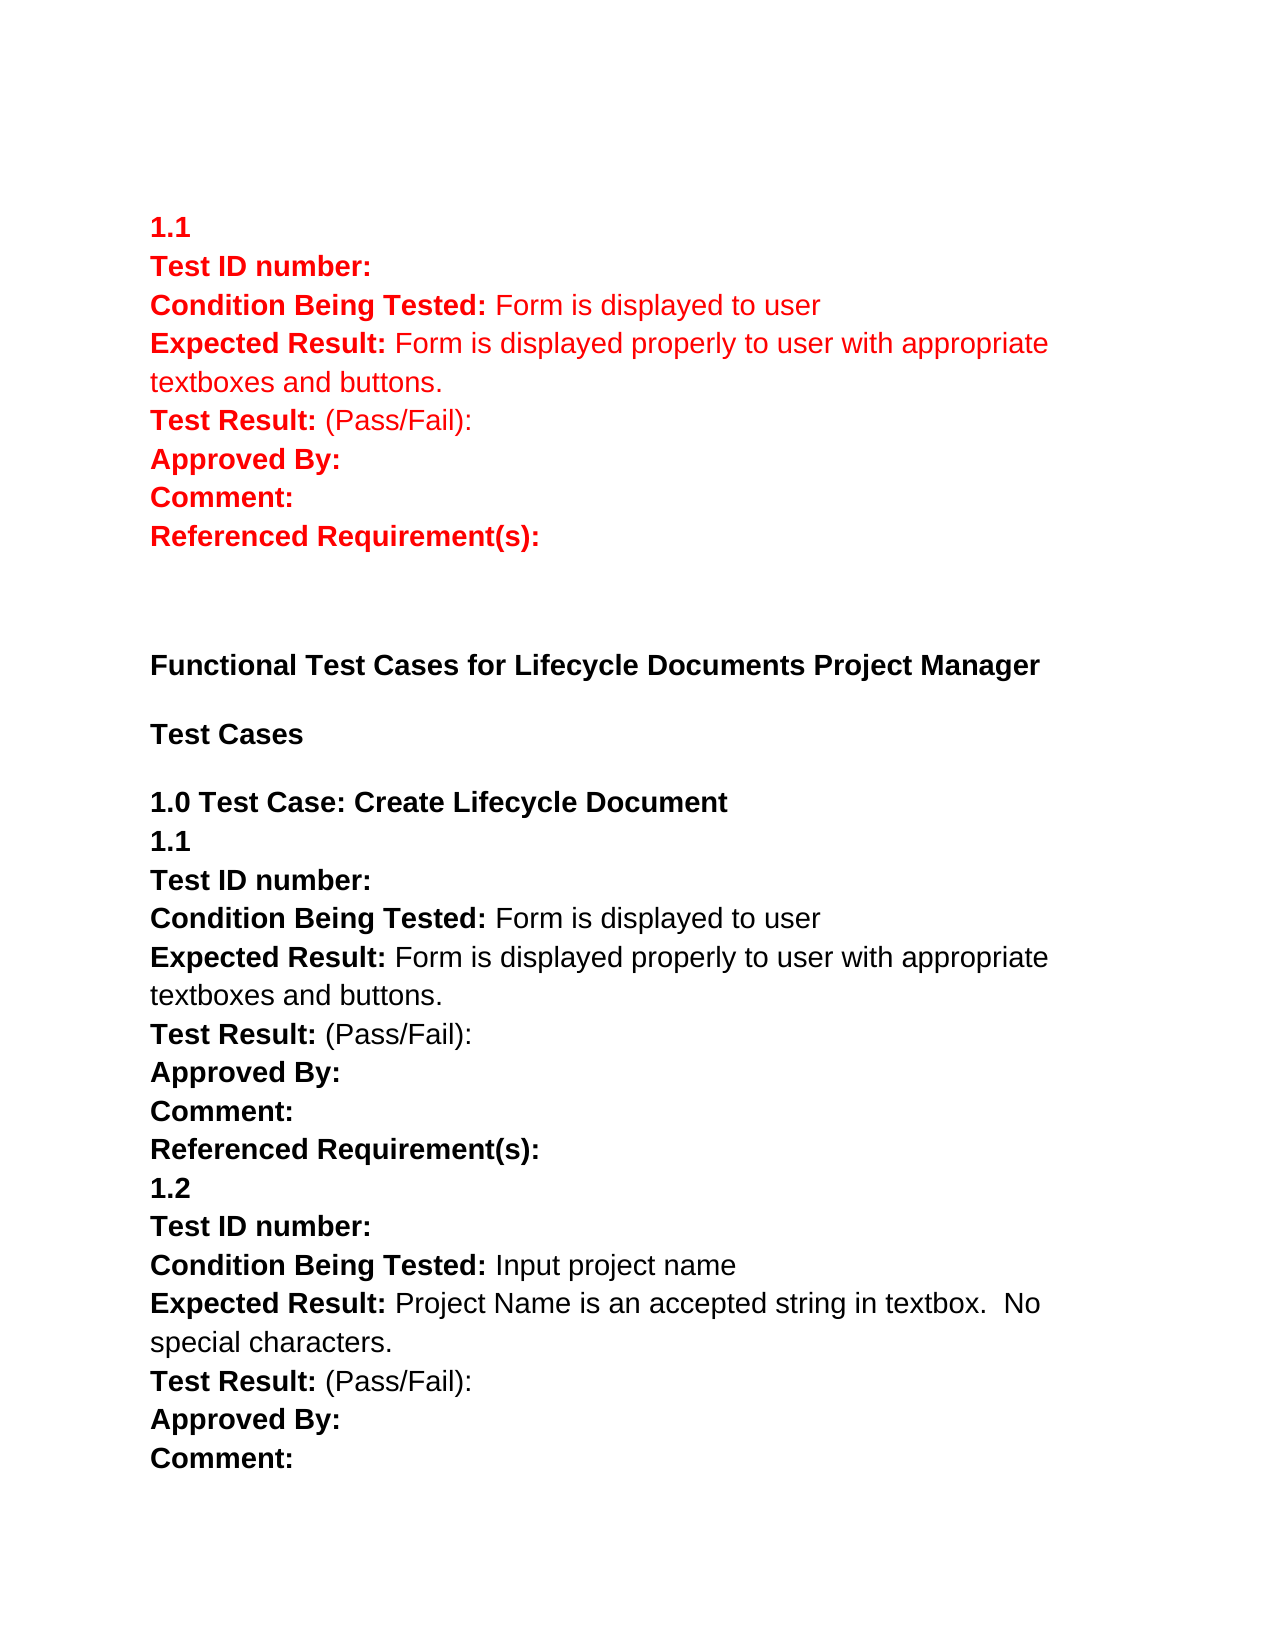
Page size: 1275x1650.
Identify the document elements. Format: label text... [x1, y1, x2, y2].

text Comment: [150, 1094, 1125, 1127]
text Functional Test Cases for Lifecycle Documents Project Manager [150, 648, 1125, 681]
text Referenced Requirement(s): [150, 1132, 1125, 1166]
text Test ID number: [150, 862, 1125, 896]
text 1.0 Test Case: Create Lifecycle Document [150, 785, 1125, 819]
text Condition Being Tested: Input project name [150, 1248, 1125, 1281]
text Expected Result: Form is displayed properly to user with appropriate textboxes and buttons. [150, 939, 1125, 1012]
text Approved By: [150, 1402, 1125, 1436]
text Comment: [150, 1441, 1125, 1474]
text Condition Being Tested: Form is displayed to user [150, 901, 1125, 934]
text Approved By: [150, 442, 1125, 475]
text 1.2 [150, 1171, 1125, 1204]
text Approved By: [150, 1055, 1125, 1089]
text Expected Result: Project Name is an accepted string in textbox. No special characters. [150, 1286, 1125, 1358]
text Referenced Requirement(s): [150, 519, 1125, 552]
text Test Result: (Pass/Fail): [150, 1363, 1125, 1397]
text Test Cases [150, 717, 1125, 750]
text Test ID number: [150, 249, 1125, 282]
text 1.1 [150, 210, 1125, 244]
text Test Result: (Pass/Fail): [150, 1017, 1125, 1050]
text Test Result: (Pass/Fail): [150, 403, 1125, 437]
text 1.1 [150, 824, 1125, 857]
text Comment: [150, 480, 1125, 514]
text Test ID number: [150, 1209, 1125, 1243]
text Condition Being Tested: Form is displayed to user [150, 287, 1125, 321]
text Expected Result: Form is displayed properly to user with appropriate textboxes and buttons. [150, 326, 1125, 398]
